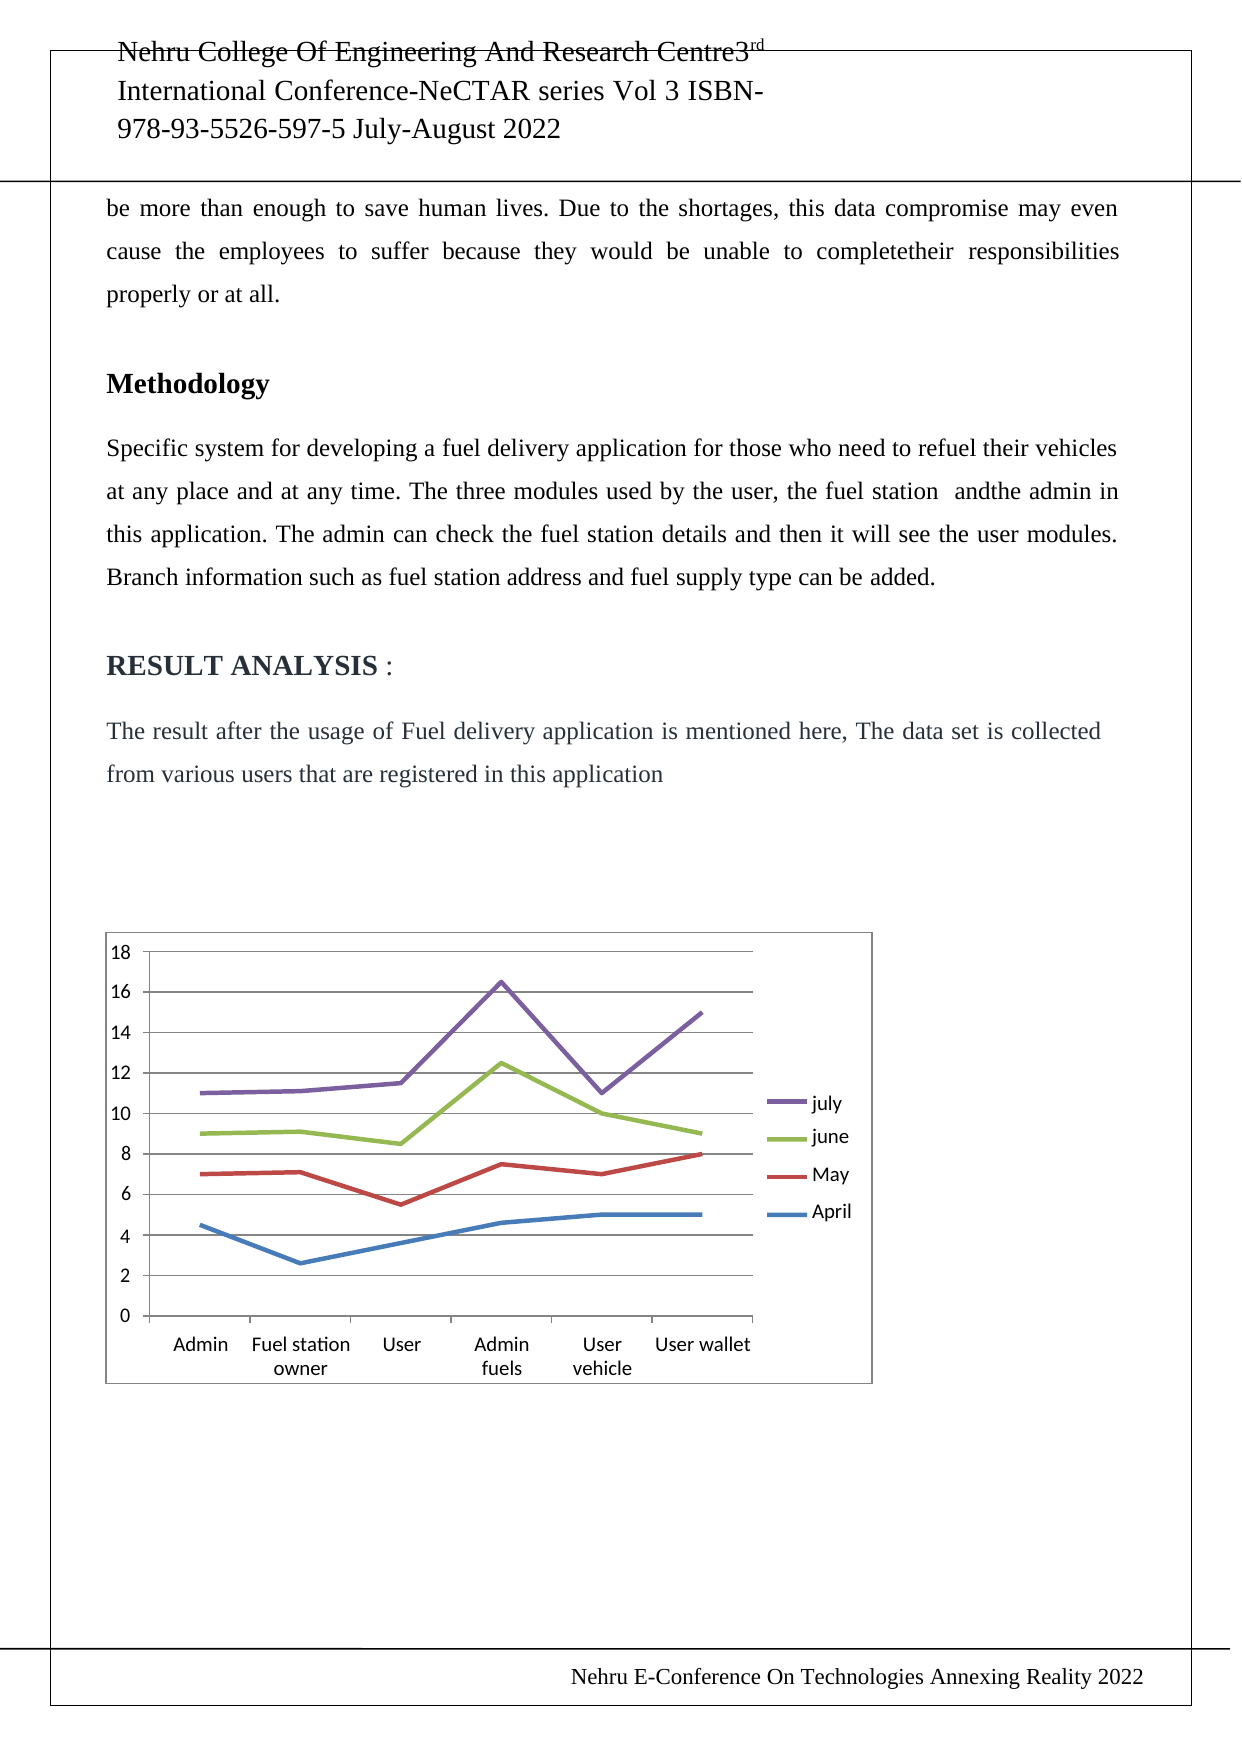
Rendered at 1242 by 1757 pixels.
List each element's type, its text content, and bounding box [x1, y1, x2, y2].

text be more than enough to save human lives. Due to the shortages, this data compromise may even cause the employees to suffer because they would be unable to completetheir responsibilities properly or at all. [106, 193, 1120, 308]
subtitle Methodology [106, 366, 1131, 400]
text The result after the usage of Fuel delivery application is mentioned here, The data set is collected from various users that are registered in this application [106, 716, 1131, 787]
text RESULT ANALYSIS : [106, 648, 1131, 682]
text Specific system for developing a fuel delivery application for those who need to refuel their vehicles at any place and at any time. The three modules used by the user, the fuel station andthe admin in this application. The admin can check the fuel station details and then it will see the user modules. Branch information such as fuel station address and fuel supply type can be added. [106, 433, 1119, 591]
